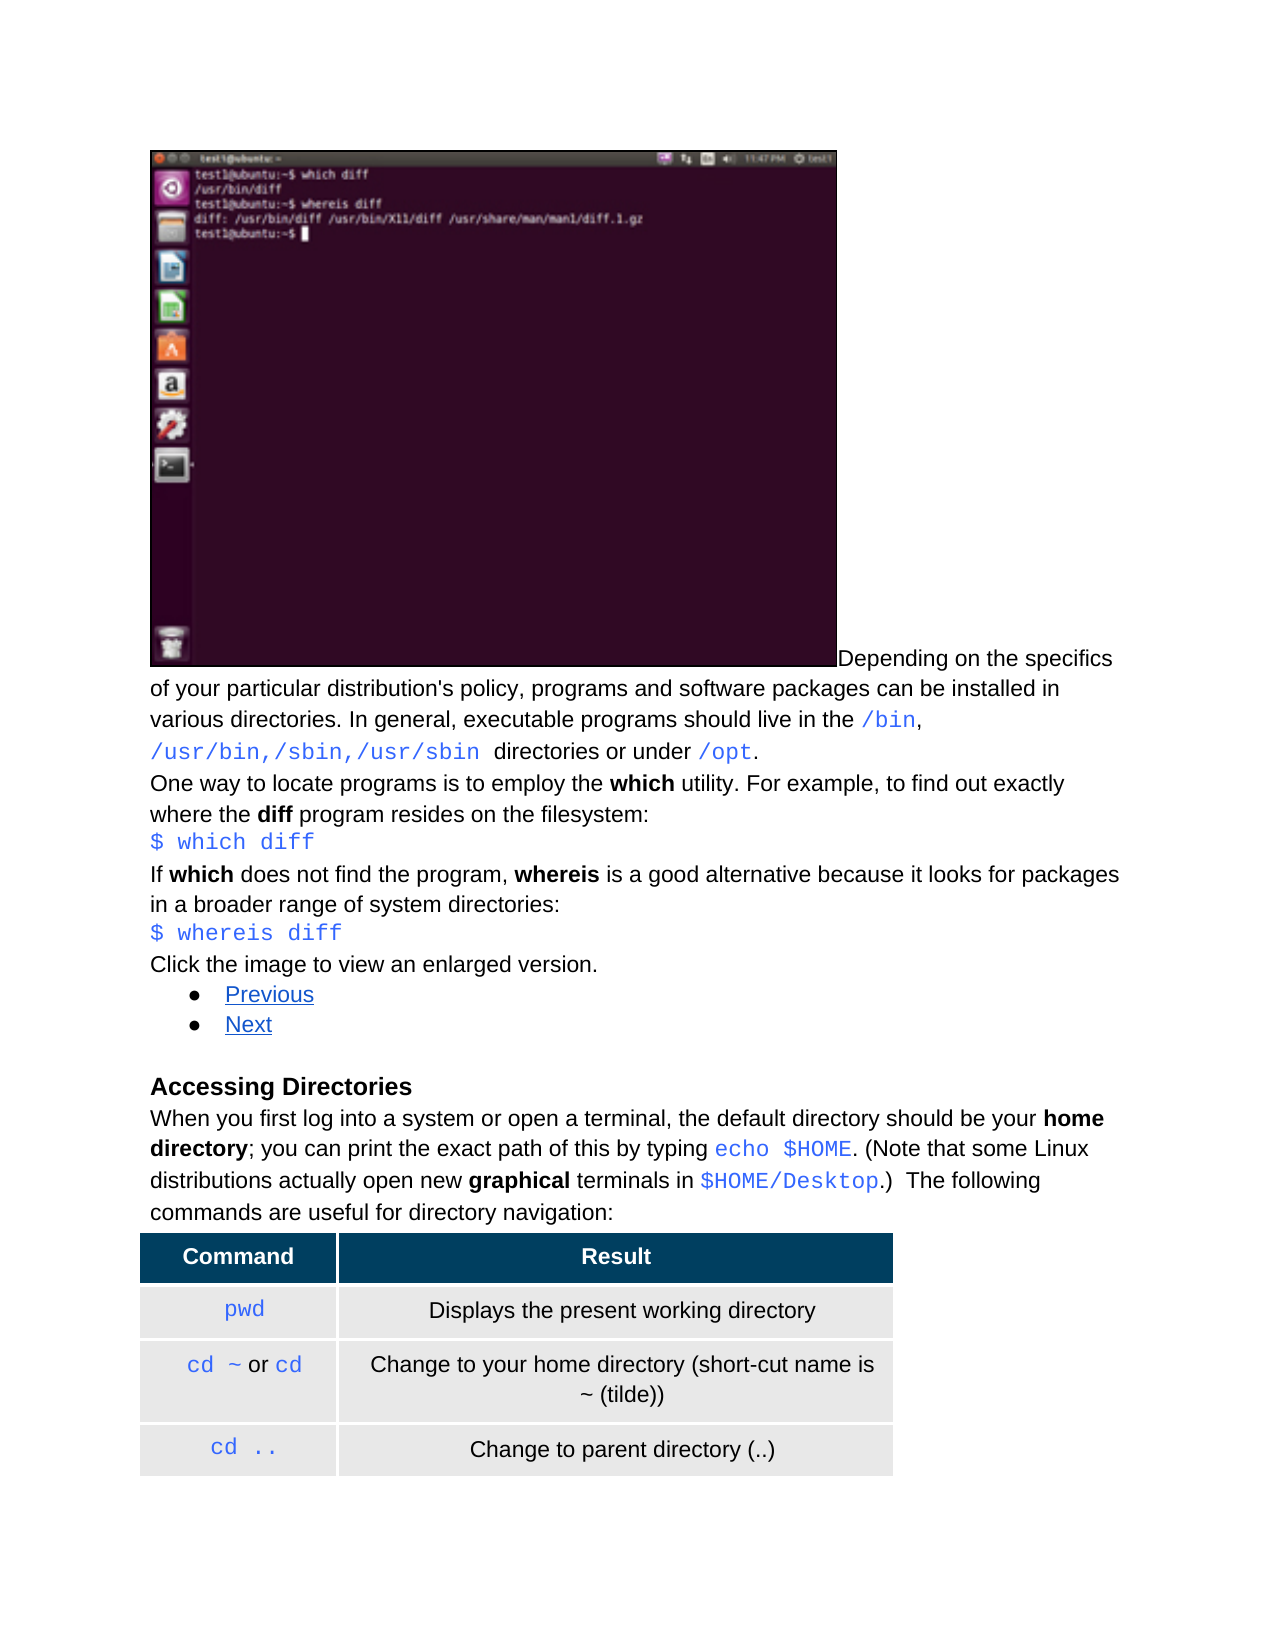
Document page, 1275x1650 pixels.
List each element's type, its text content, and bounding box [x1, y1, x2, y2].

table_cell Displays the present working directory [339, 1287, 893, 1338]
table_header Result [339, 1233, 893, 1283]
picture [152, 152, 836, 665]
text $ which diff [150, 831, 1125, 857]
text One way to locate programs is to employ the which utility. For example, to find out exactly where the diff program resides on the filesystem: [150, 770, 1125, 827]
list Previous [187, 981, 1125, 1007]
table_header Command [140, 1233, 336, 1283]
text Click the image to view an enlarged version. [150, 951, 1125, 977]
list Next [187, 1011, 1125, 1037]
text Accessing Directories [150, 1072, 1125, 1100]
table_cell Change to parent directory (..) [339, 1425, 893, 1476]
table_cell cd ~ or cd [140, 1341, 336, 1422]
table_cell cd .. [140, 1425, 336, 1476]
text $ whereis diff [150, 921, 1125, 947]
table_cell pwd [140, 1287, 336, 1338]
text When you first log into a system or open a terminal, the default directory should be your home directory; you can print the exact path of this by typing echo $HOME. (Note that some Linux distributions actually open new graphical terminals in $HOME/Desktop.) The following commands are useful for directory navigation: [150, 1104, 1125, 1226]
table_cell Change to your home directory (short-cut name is ~ (tilde)) [339, 1341, 893, 1422]
text If which does not find the program, whereis is a good alternative because it looks for packages in a broader range of system directories: [150, 861, 1125, 917]
